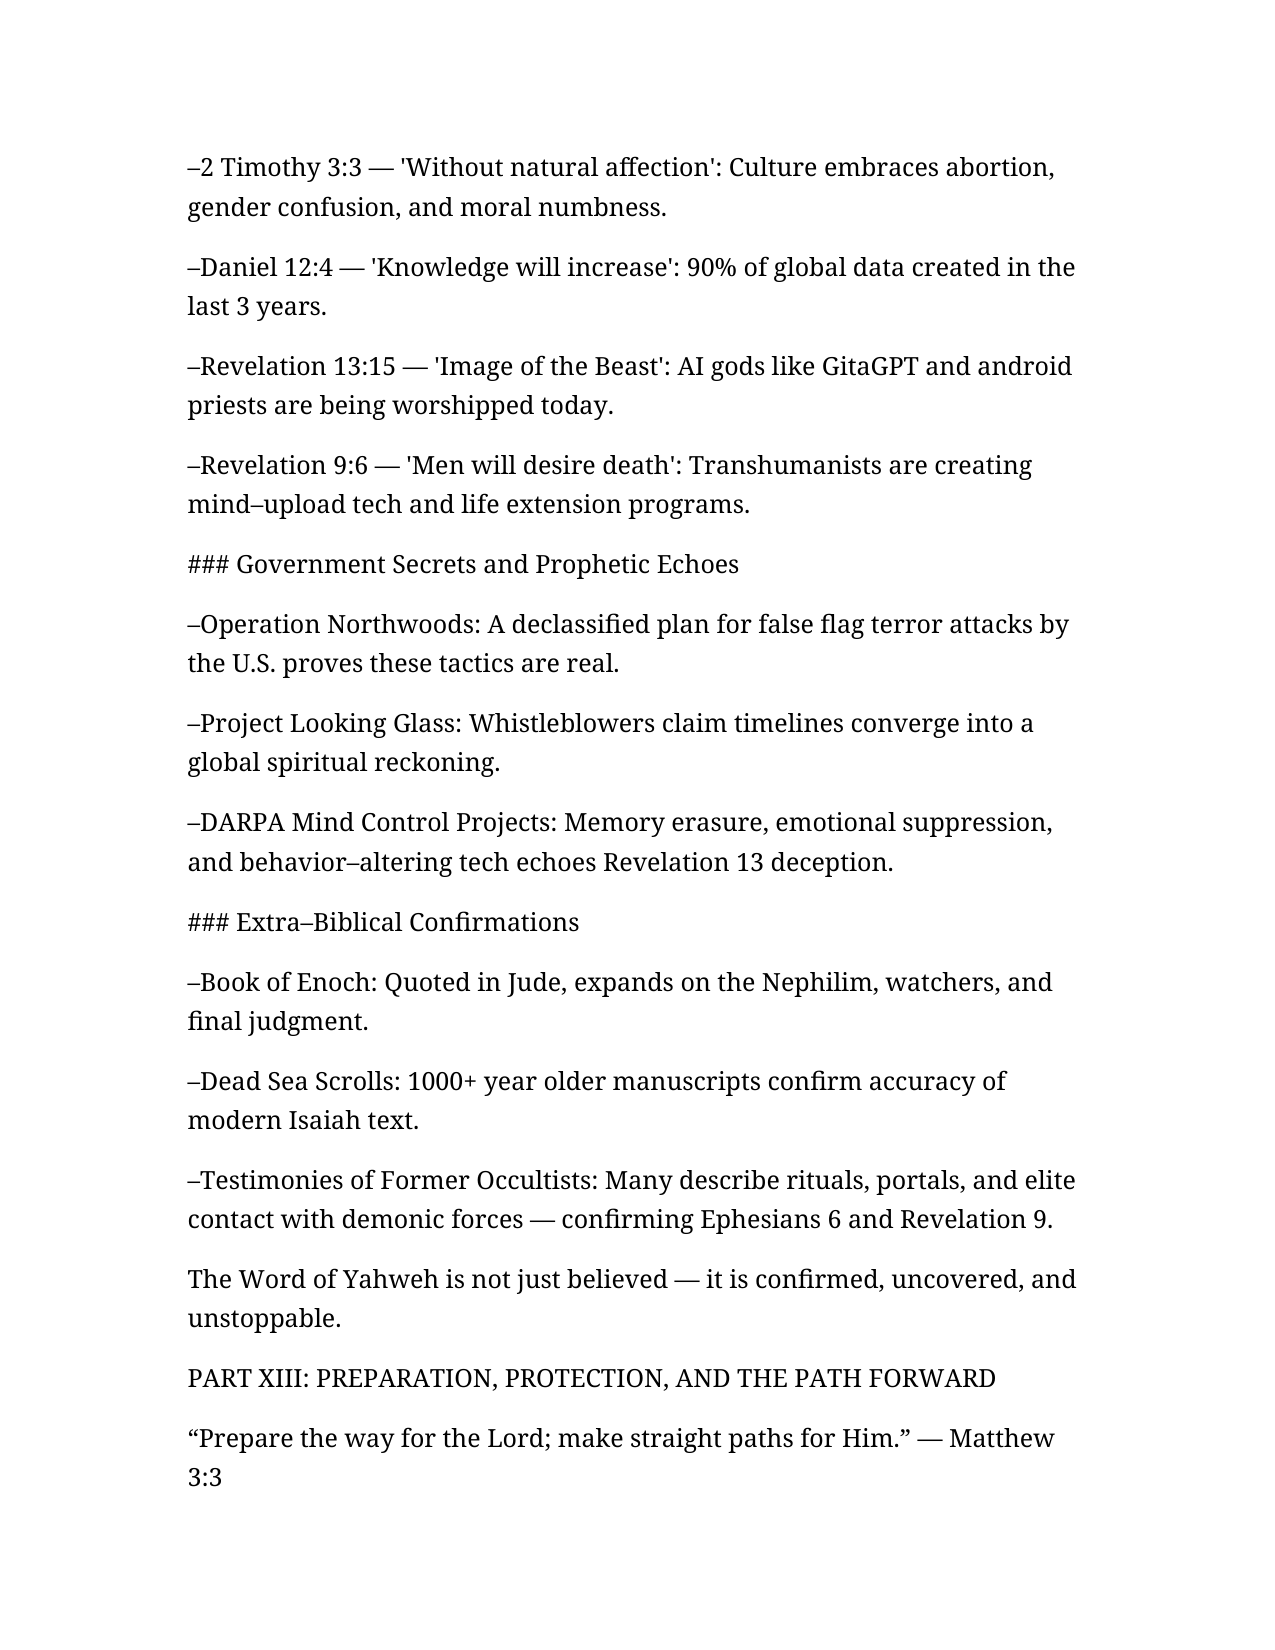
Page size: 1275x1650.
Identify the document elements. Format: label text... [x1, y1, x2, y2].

text –Daniel 12:4 — 'Knowledge will increase': 90% of global data created in the last 3 years. [187, 249, 1087, 322]
text The Word of Yahweh is not just believed — it is confirmed, uncovered, and unstoppable. [187, 1262, 1087, 1335]
text ### Extra–Biblical Confirmations [187, 904, 1087, 938]
text –Dead Sea Scrolls: 1000+ year older manuscripts confirm accuracy of modern Isaiah text. [187, 1063, 1087, 1137]
text –2 Timothy 3:3 — 'Without natural affection': Culture embraces abortion, gender confusion, and moral numbness. [187, 150, 1087, 223]
text ### Government Secrets and Prophetic Echoes [187, 547, 1087, 581]
text –Testimonies of Former Occultists: Many describe rituals, portals, and elite contact with demonic forces — confirming Ephesians 6 and Revelation 9. [187, 1162, 1087, 1236]
text –Project Looking Glass: Whistleblowers claim timelines converge into a global spiritual reckoning. [187, 706, 1087, 779]
text –Revelation 9:6 — 'Men will desire death': Transhumanists are creating mind–upload tech and life extension programs. [187, 447, 1087, 521]
text –Book of Enoch: Quoted in Jude, expands on the Nephilim, watchers, and final judgment. [187, 964, 1087, 1037]
text PART XIII: PREPARATION, PROTECTION, AND THE PATH FORWARD [187, 1361, 1087, 1395]
text –DARPA Mind Control Projects: Memory erasure, emotional suppression, and behavior–altering tech echoes Revelation 13 deception. [187, 805, 1087, 878]
text “Prepare the way for the Lord; make straight paths for Him.” — Matthew 3:3 [187, 1421, 1087, 1494]
text –Revelation 13:15 — 'Image of the Beast': AI gods like GitaGPT and android priests are being worshipped today. [187, 348, 1087, 422]
text –Operation Northwoods: A declassified plan for false flag terror attacks by the U.S. proves these tactics are real. [187, 607, 1087, 680]
